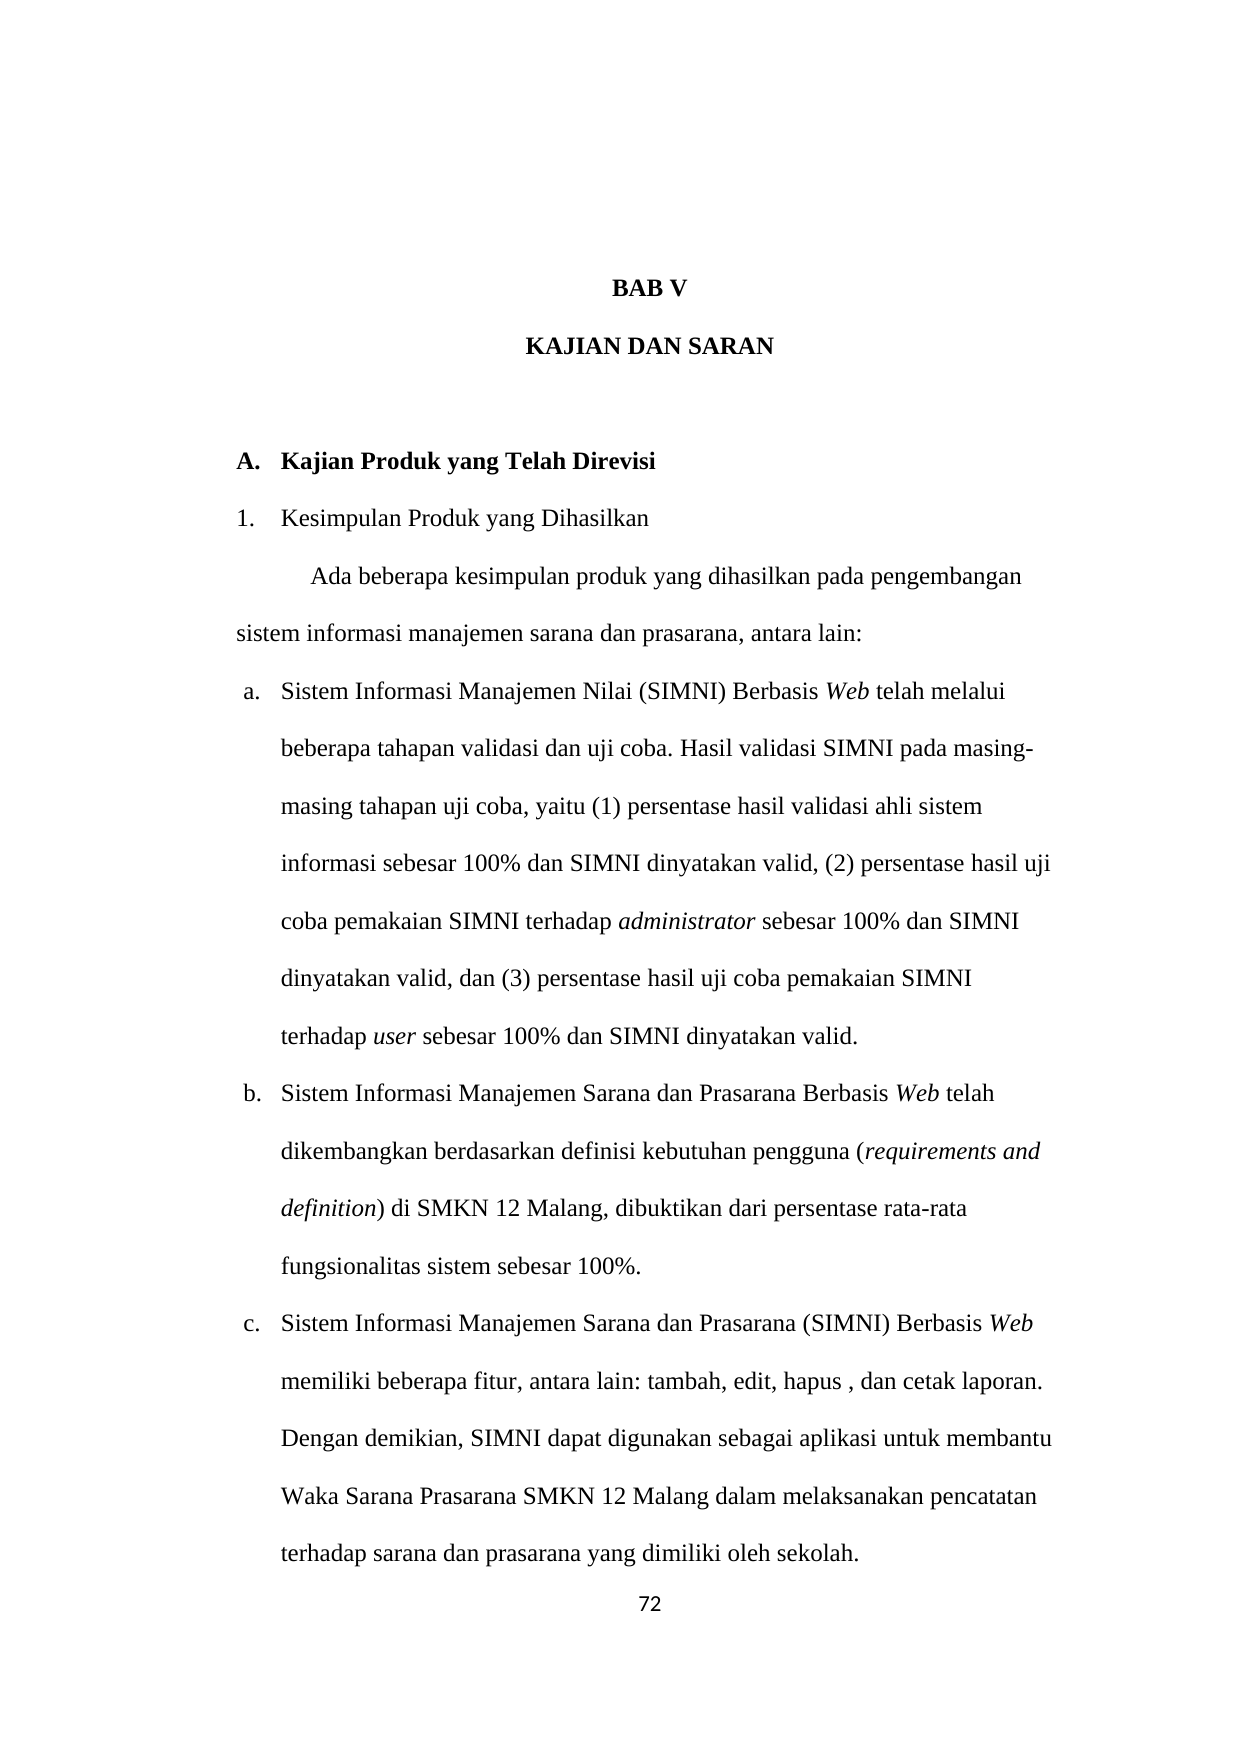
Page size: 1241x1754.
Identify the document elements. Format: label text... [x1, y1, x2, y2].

list Ada beberapa kesimpulan produk yang dihasilkan pada pengembangan sistem informasi manajemen sarana dan prasarana, antara lain: [236, 561, 1063, 647]
list Kesimpulan Produk yang Dihasilkan [236, 503, 1063, 532]
text BAB V [236, 273, 1063, 302]
list Sistem Informasi Manajemen Sarana dan Prasarana (SIMNI) Berbasis Web memiliki beberapa fitur, antara lain: tambah, edit, hapus , dan cetak laporan. Dengan demikian, SIMNI dapat digunakan sebagai aplikasi untuk membantu Waka Sarana Prasarana SMKN 12 Malang dalam melaksanakan pencatatan terhadap sarana dan prasarana yang dimiliki oleh sekolah. [243, 1308, 1063, 1567]
list Sistem Informasi Manajemen Sarana dan Prasarana Berbasis Web telah dikembangkan berdasarkan definisi kebutuhan pengguna (requirements and definition) di SMKN 12 Malang, dibuktikan dari persentase rata-rata fungsionalitas sistem sebesar 100%. [243, 1078, 1063, 1280]
text KAJIAN DAN SARAN [236, 331, 1063, 360]
list Kajian Produk yang Telah Direvisi [236, 446, 1063, 475]
list Sistem Informasi Manajemen Nilai (SIMNI) Berbasis Web telah melalui beberapa tahapan validasi dan uji coba. Hasil validasi SIMNI pada masing-masing tahapan uji coba, yaitu (1) persentase hasil validasi ahli sistem informasi sebesar 100% dan SIMNI dinyatakan valid, (2) persentase hasil uji coba pemakaian SIMNI terhadap administrator sebesar 100% dan SIMNI dinyatakan valid, dan (3) persentase hasil uji coba pemakaian SIMNI terhadap user sebesar 100% dan SIMNI dinyatakan valid. [243, 676, 1063, 1050]
